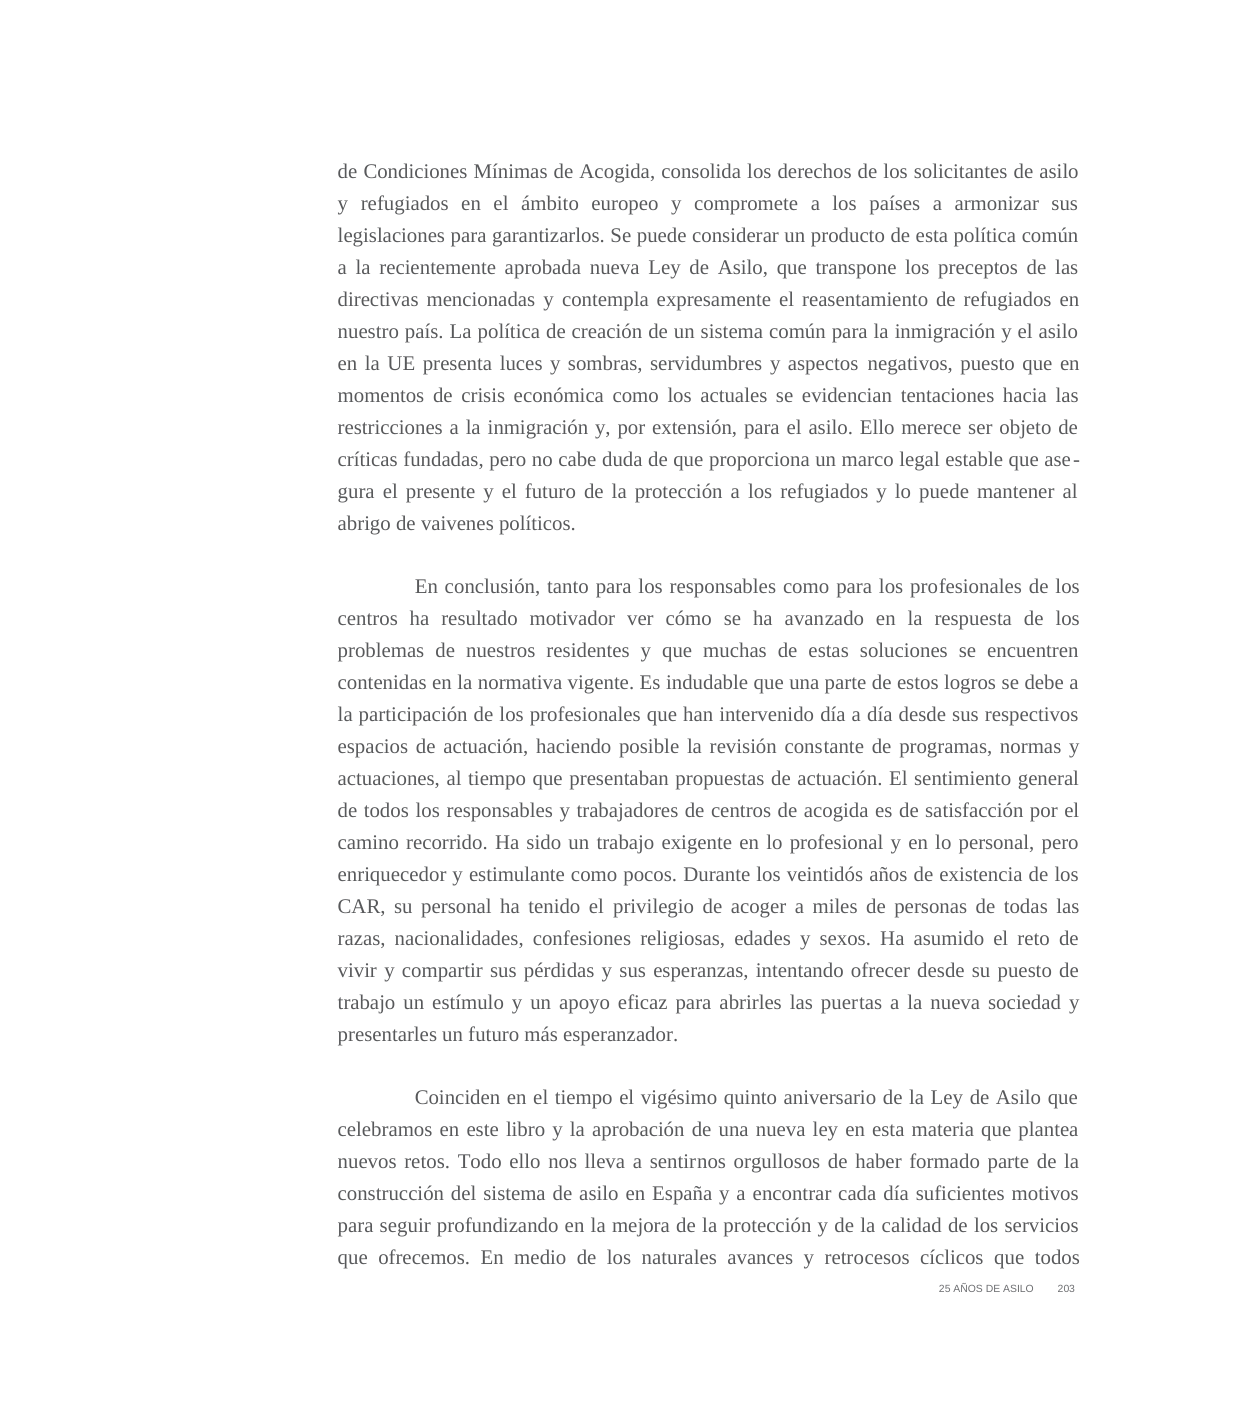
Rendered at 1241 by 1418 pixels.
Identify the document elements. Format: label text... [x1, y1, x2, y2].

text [337, 1085, 1080, 1269]
text En conclusión, tanto para los responsables como para los profesionales de los centros ha resultado motivador ver cómo se ha avanzado en la respuesta de los problemas de nuestros residentes y que muchas de estas soluciones se encuentren contenidas en la normativa vigente. Es indudable que una parte de estos logros se debe a la participación de los profesionales que han intervenido día a día desde sus respectivos espacios de actuación, haciendo posible la revisión constante de programas, normas y actuaciones, al tiempo que presentaban propuestas de actuación. El sentimiento general de todos los responsables y trabajadores de centros de acogida es de satisfacción por el camino recorrido. Ha sido un trabajo exigente en lo profesional y en lo personal, pero enriquecedor y estimulante como pocos. Durante los veintidós años de existencia de los CAR, su personal ha tenido el privilegio de acoger a miles de personas de todas las razas, nacionalidades, confesiones religiosas, edades y sexos. Ha asumido el reto de vivir y compartir sus pérdidas y sus esperanzas, intentando ofrecer desde su puesto de trabajo un estímulo y un apoyo eficaz para abrirles las puertas a la nueva sociedad y presentarles un futuro más esperanzador. [337, 574, 1080, 1046]
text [337, 159, 1080, 535]
